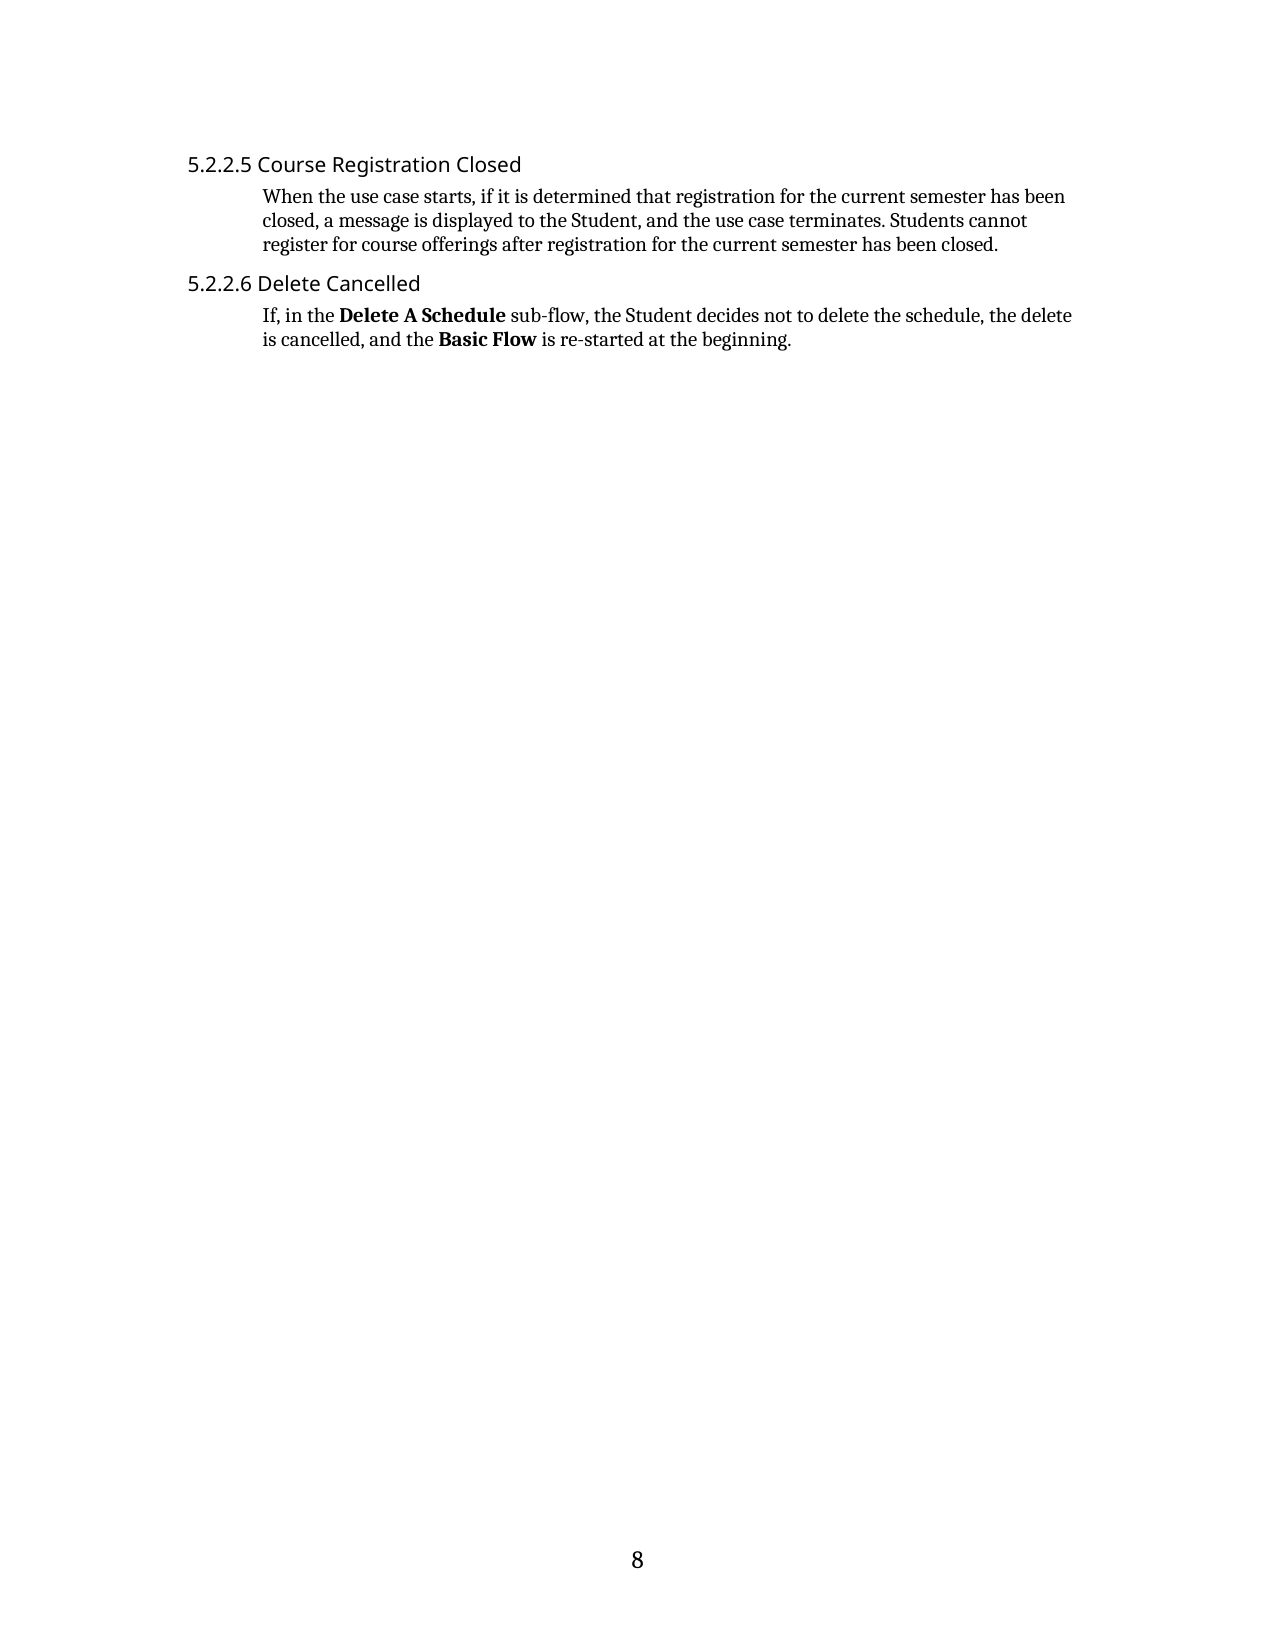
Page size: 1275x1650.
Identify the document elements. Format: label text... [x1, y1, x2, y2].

subtitle 5.2.2.5 Course Registration Closed [187, 150, 1087, 178]
text When the use case starts, if it is determined that registration for the current semester has been closed, a message is displayed to the Student, and the use case terminates. Students cannot register for course offerings after registration for the current semester has been closed. [262, 185, 1087, 257]
text If, in the Delete A Schedule sub-flow, the Student decides not to delete the schedule, the delete is cancelled, and the Basic Flow is re-started at the beginning. [262, 304, 1087, 352]
subtitle 5.2.2.6 Delete Cancelled [187, 269, 1087, 297]
